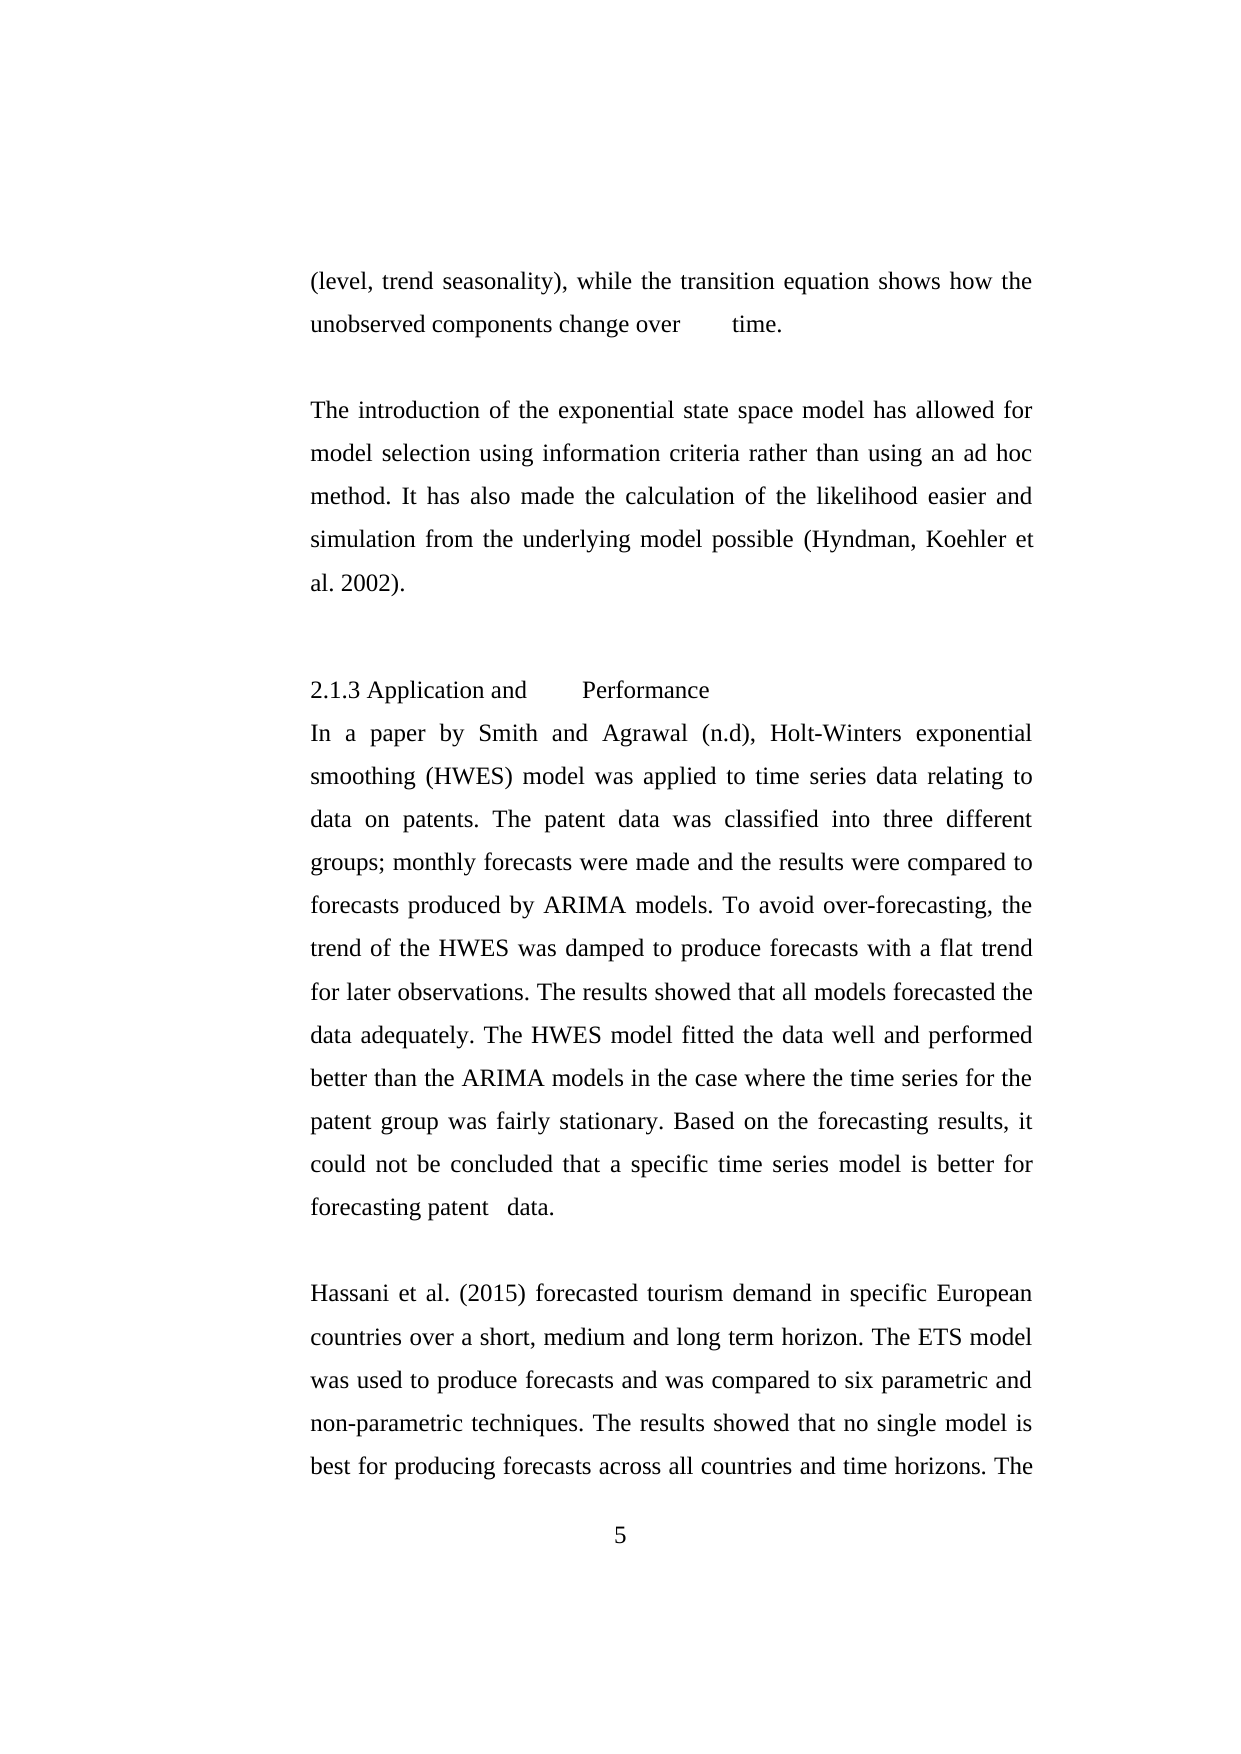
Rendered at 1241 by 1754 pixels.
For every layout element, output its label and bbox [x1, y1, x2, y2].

text [310, 266, 1033, 596]
text [310, 632, 1033, 1480]
